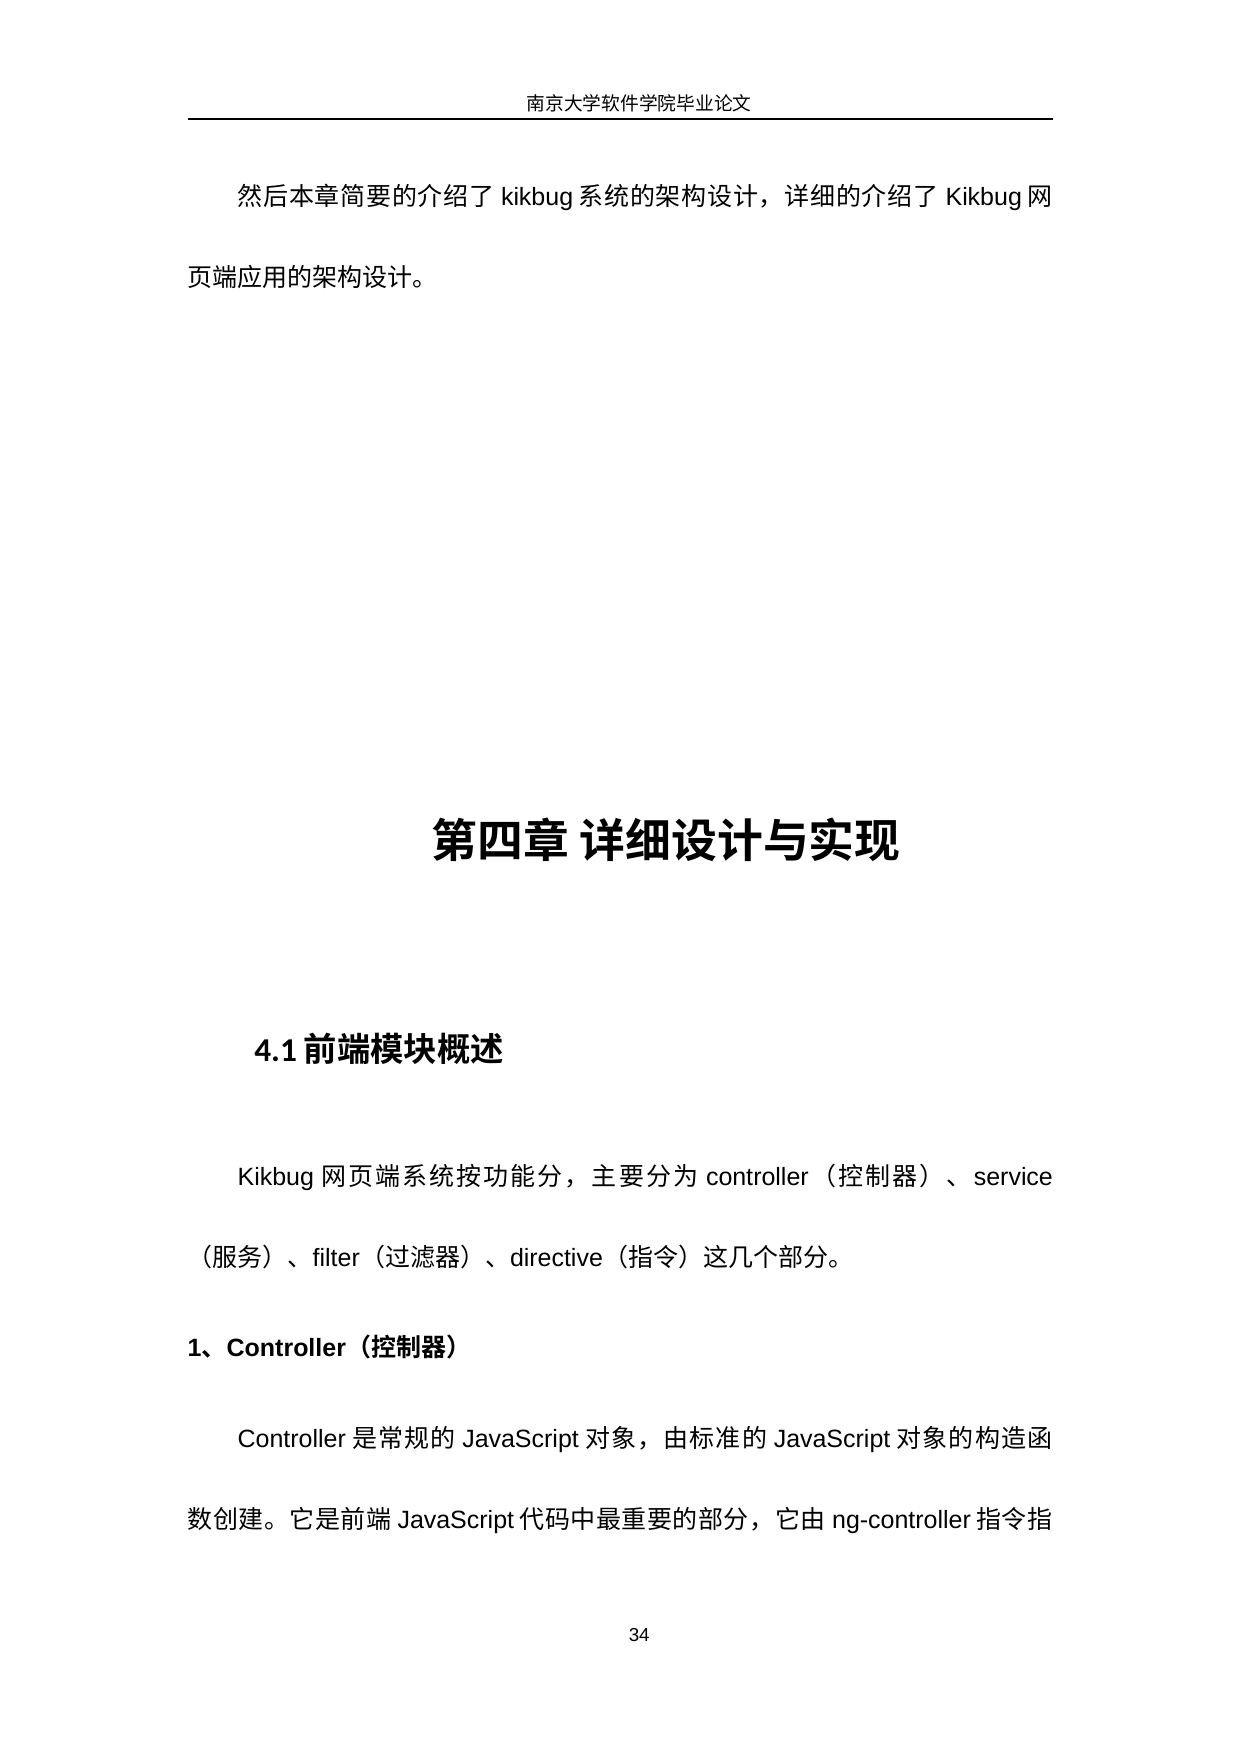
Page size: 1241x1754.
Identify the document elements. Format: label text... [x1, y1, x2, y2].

text 1、Controller（控制器） [187, 1313, 1053, 1378]
text 然后本章简要的介绍了kikbug系统的架构设计，详细的介绍了Kikbug网页端应用的架构设计。 [187, 162, 1053, 308]
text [187, 1404, 1053, 1550]
text Kikbug网页端系统按功能分，主要分为controller（控制器）、service（服务）、filter（过滤器）、directive（指令）这几个部分。 [187, 1142, 1053, 1288]
subtitle 第四章 详细设计与实现 [187, 789, 1053, 887]
subtitle 4.1前端模块概述 [187, 1015, 1053, 1080]
